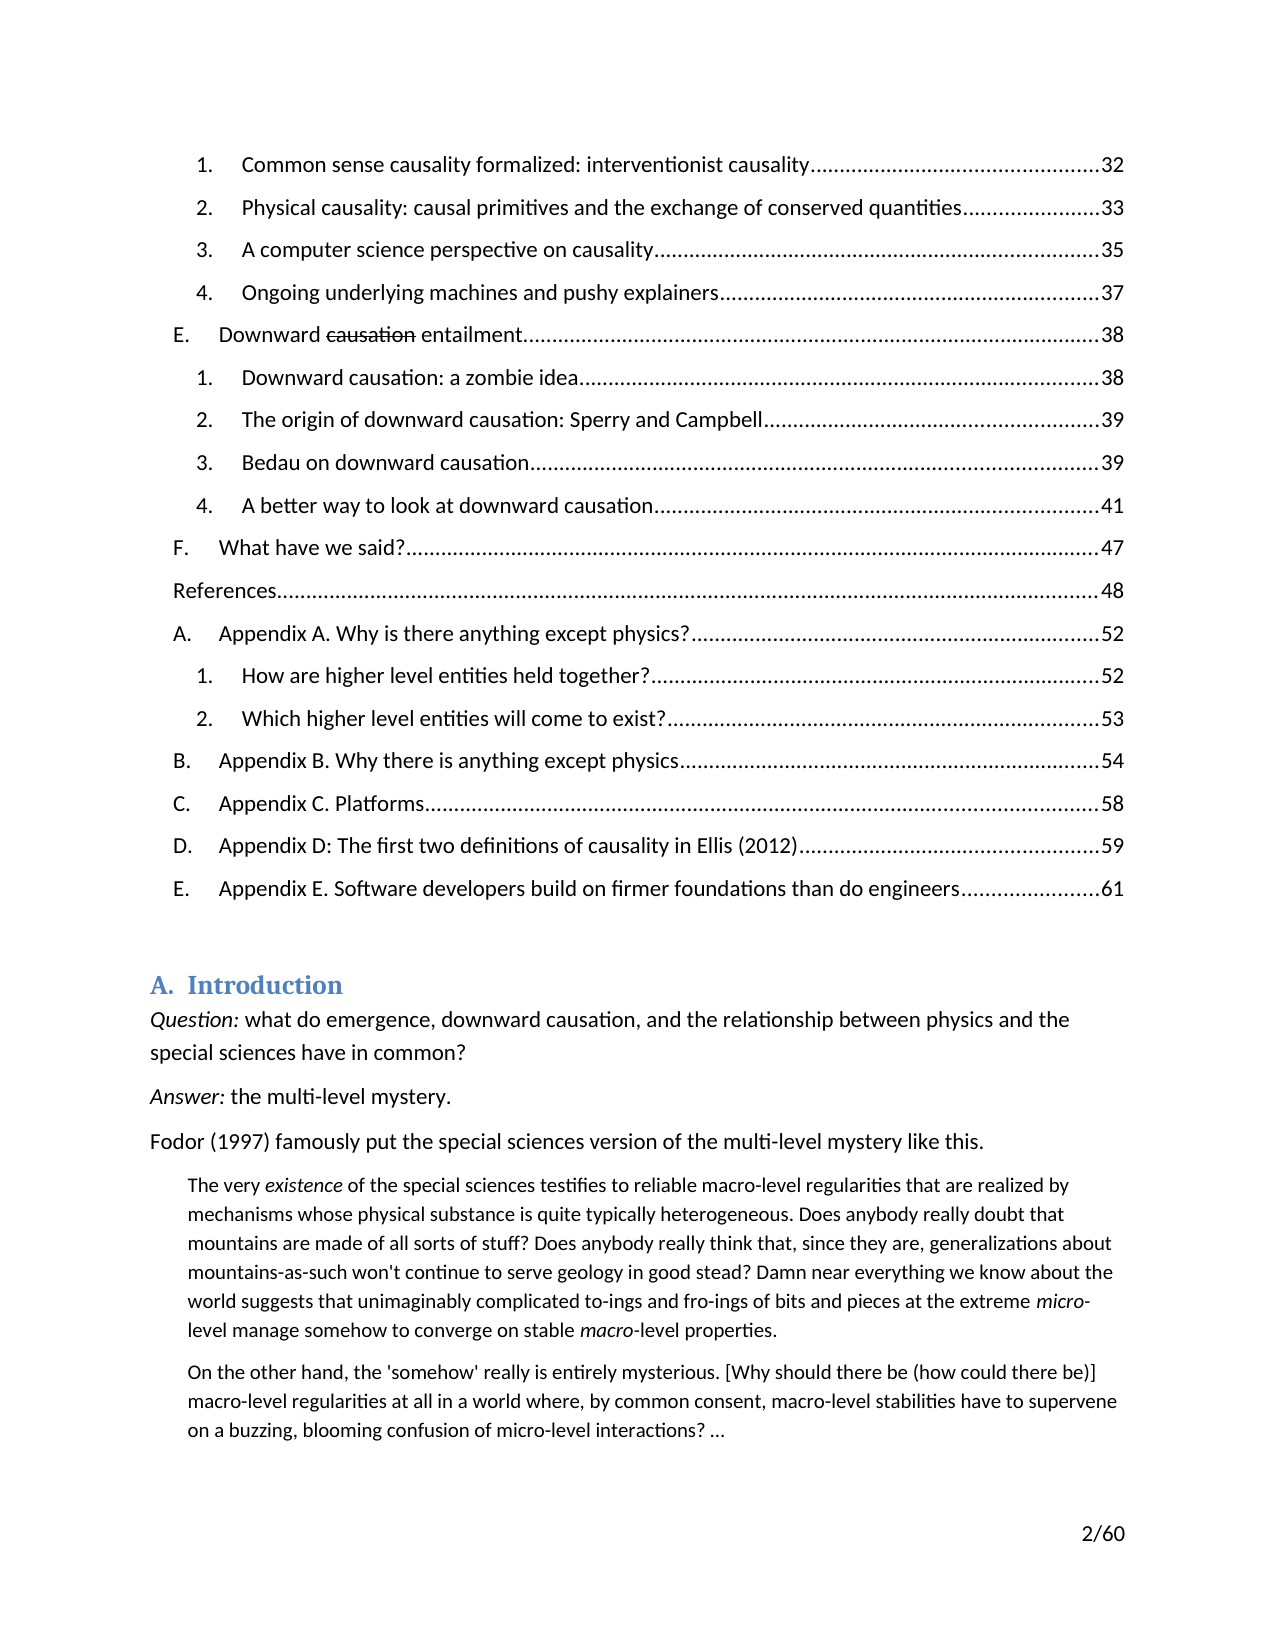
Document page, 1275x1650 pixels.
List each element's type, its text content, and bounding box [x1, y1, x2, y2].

text The very existence of the special sciences testifies to reliable macro-level regularities that are realized by mechanisms whose physical substance is quite typically heterogeneous. Does anybody really doubt that mountains are made of all sorts of stuff? Does anybody really think that, since they are, generalizations about mountains-as-such won't continue to serve geology in good stead? Damn near everything we know about the world suggests that unimaginably complicated to-ings and fro-ings of bits and pieces at the extreme micro-level manage somehow to converge on stable macro-level properties. [187, 1172, 1125, 1343]
text Answer: the multi-level mystery. [150, 1082, 1125, 1111]
text Question: what do emergence, downward causation, and the relationship between physics and the special sciences have in common? [150, 1006, 1125, 1066]
text On the other hand, the 'somehow' really is entirely mysterious. [Why should there be (how could there be)] macro-level regularities at all in a world where, by common consent, macro-level stabilities have to supervene on a buzzing, blooming confusion of micro-level interactions? … [187, 1359, 1125, 1443]
text Fodor (1997) famously put the special sciences version of the multi-level mystery like this. [150, 1127, 1125, 1155]
subtitle Introduction [150, 970, 1125, 1001]
